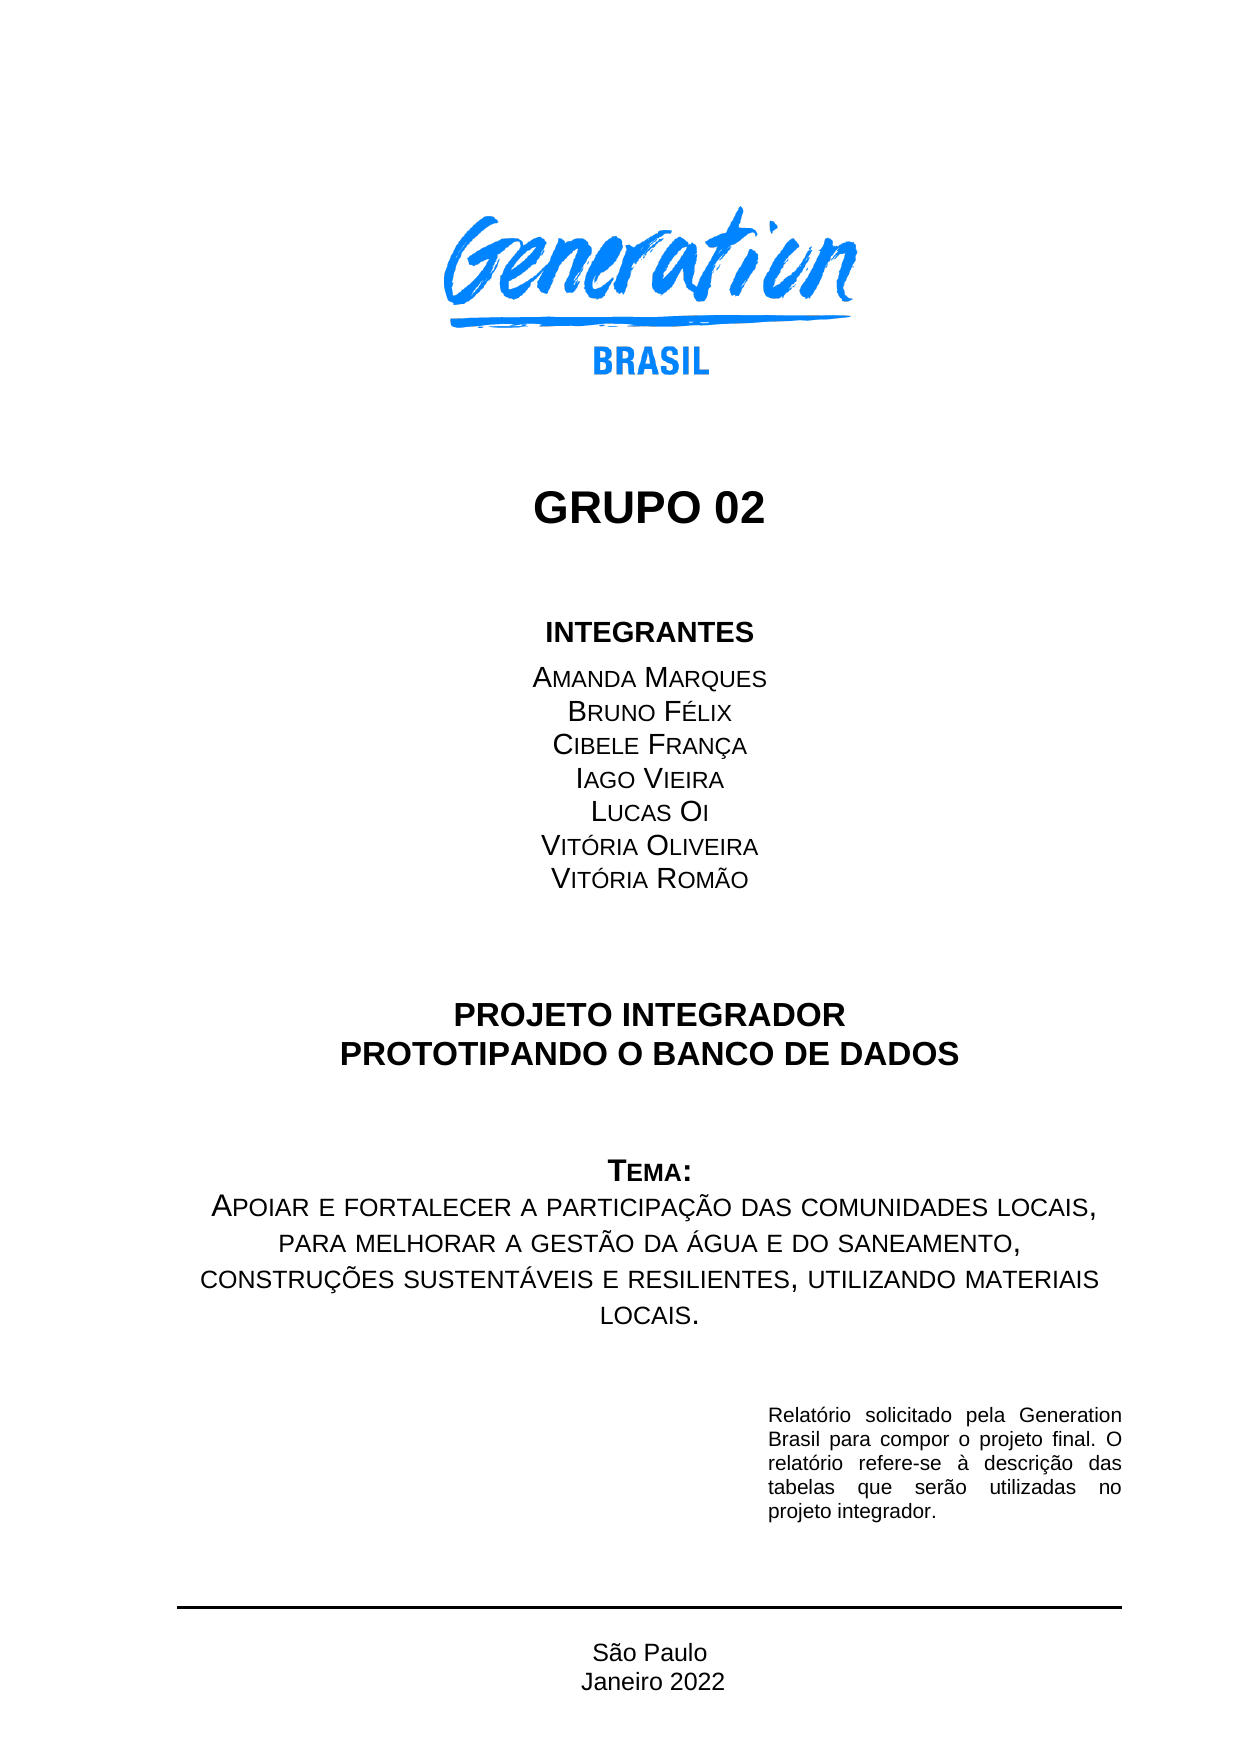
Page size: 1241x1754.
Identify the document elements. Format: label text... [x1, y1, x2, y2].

text Vitória Romão [177, 861, 1122, 895]
text GRUPO 02 [177, 480, 1122, 533]
text Tema: [177, 1152, 1122, 1187]
text PROJETO INTEGRADOR [177, 996, 1122, 1034]
text Bruno Félix [177, 694, 1122, 727]
text Iago Vieira [177, 761, 1122, 794]
text Relatório solicitado pela Generation Brasil para compor o projeto final. O relatório refere-se à descrição das tabelas que serão utilizadas no projeto integrador. [768, 1403, 1122, 1523]
text Apoiar e fortalecer a participação das comunidades locais, para melhorar a gestão da água e do saneamento, construções sustentáveis e resilientes, utilizando materiais locais. [177, 1187, 1122, 1331]
text Cibele França [177, 727, 1122, 761]
text PROTOTIPANDO O BANCO DE DADOS [177, 1034, 1122, 1072]
text INTEGRANTES [177, 614, 1122, 648]
text Amanda Marques [177, 660, 1122, 694]
picture [442, 206, 858, 375]
text Vitória Oliveira [177, 828, 1122, 861]
text Lucas Oi [177, 794, 1122, 828]
